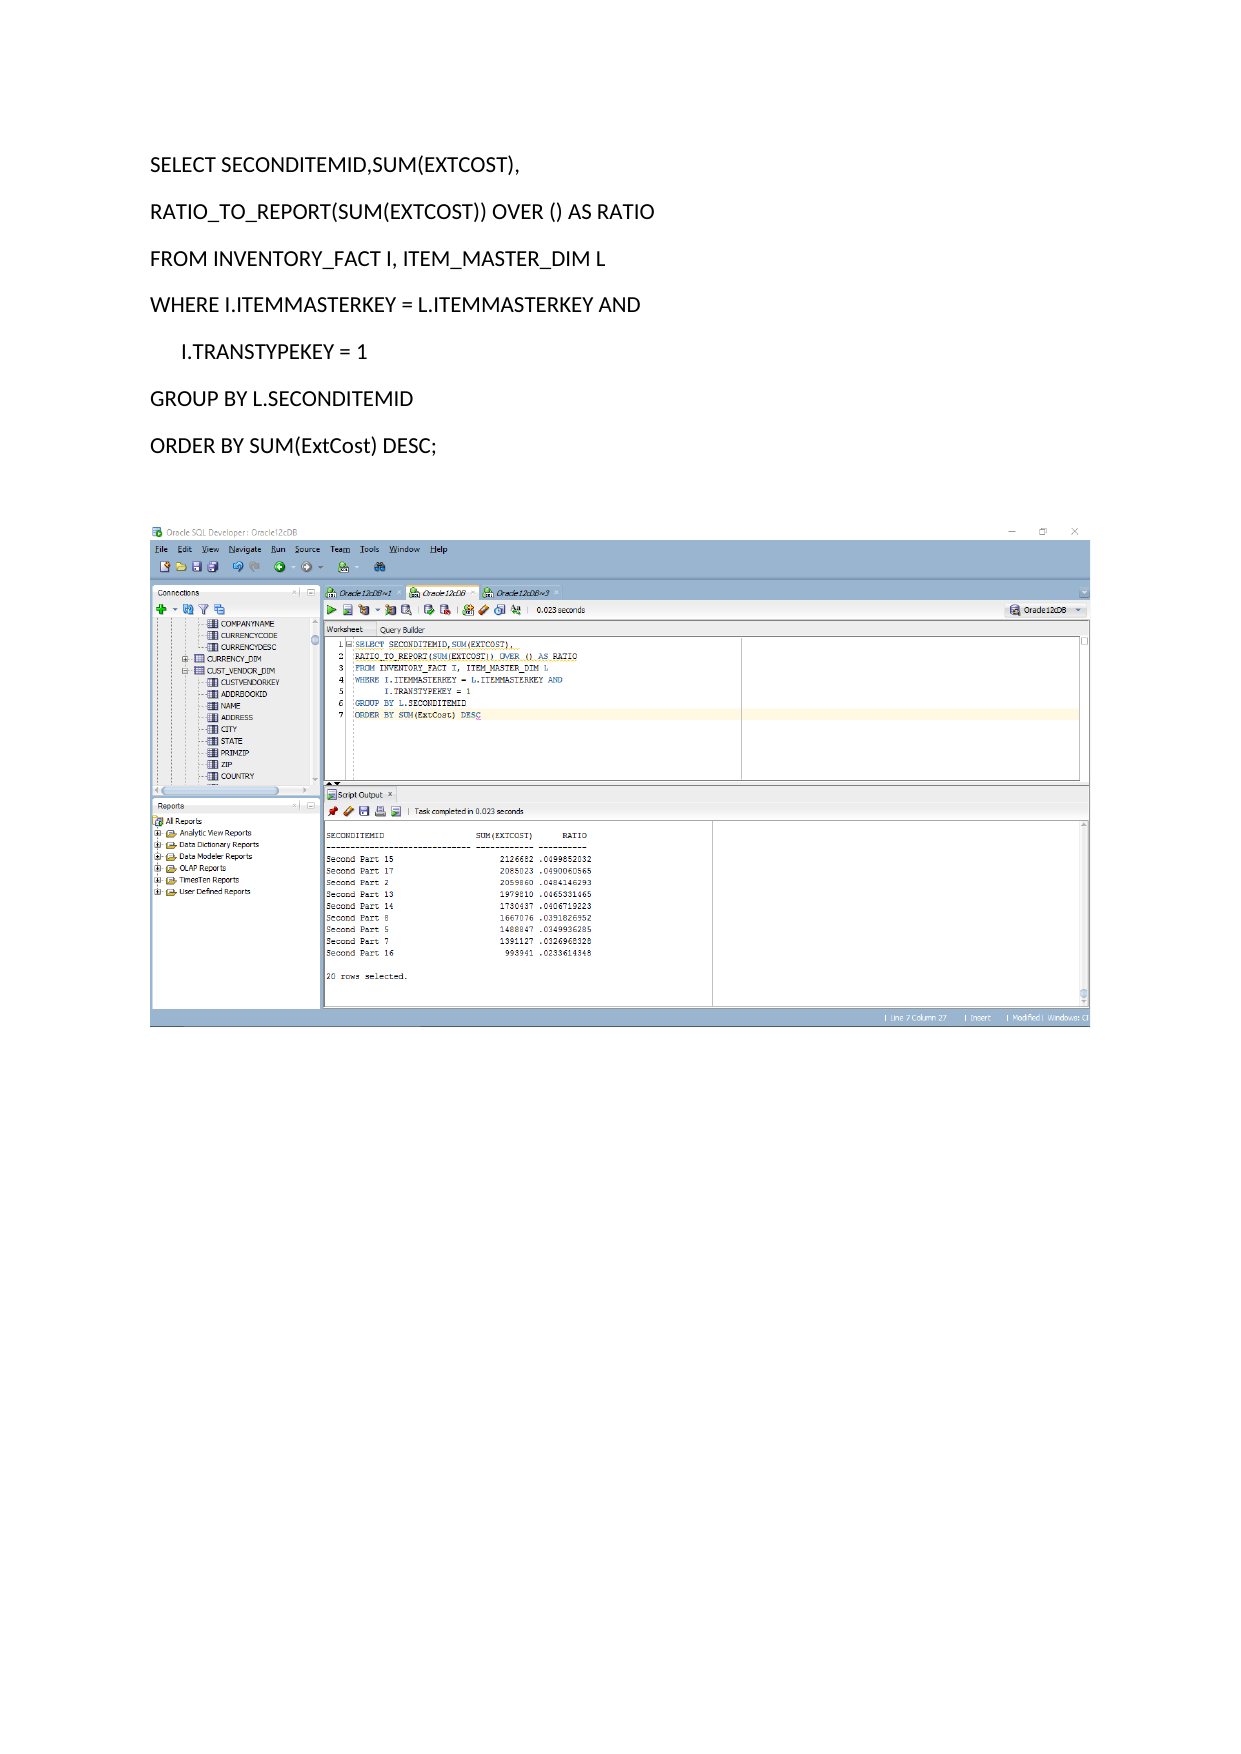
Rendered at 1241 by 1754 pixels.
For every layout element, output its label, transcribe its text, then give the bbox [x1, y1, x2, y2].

picture [150, 525, 1091, 1027]
text SELECT SECONDITEMID,SUM(EXTCOST), [150, 150, 1090, 178]
text RATIO_TO_REPORT(SUM(EXTCOST)) OVER () AS RATIO [150, 197, 1090, 225]
text GROUP BY L.SECONDITEMID [150, 384, 1090, 412]
text ORDER BY SUM(ExtCost) DESC; [150, 431, 1090, 459]
text I.TRANSTYPEKEY = 1 [150, 337, 1090, 366]
text FROM INVENTORY_FACT I, ITEM_MASTER_DIM L [150, 244, 1090, 272]
text WHERE I.ITEMMASTERKEY = L.ITEMMASTERKEY AND [150, 291, 1090, 319]
